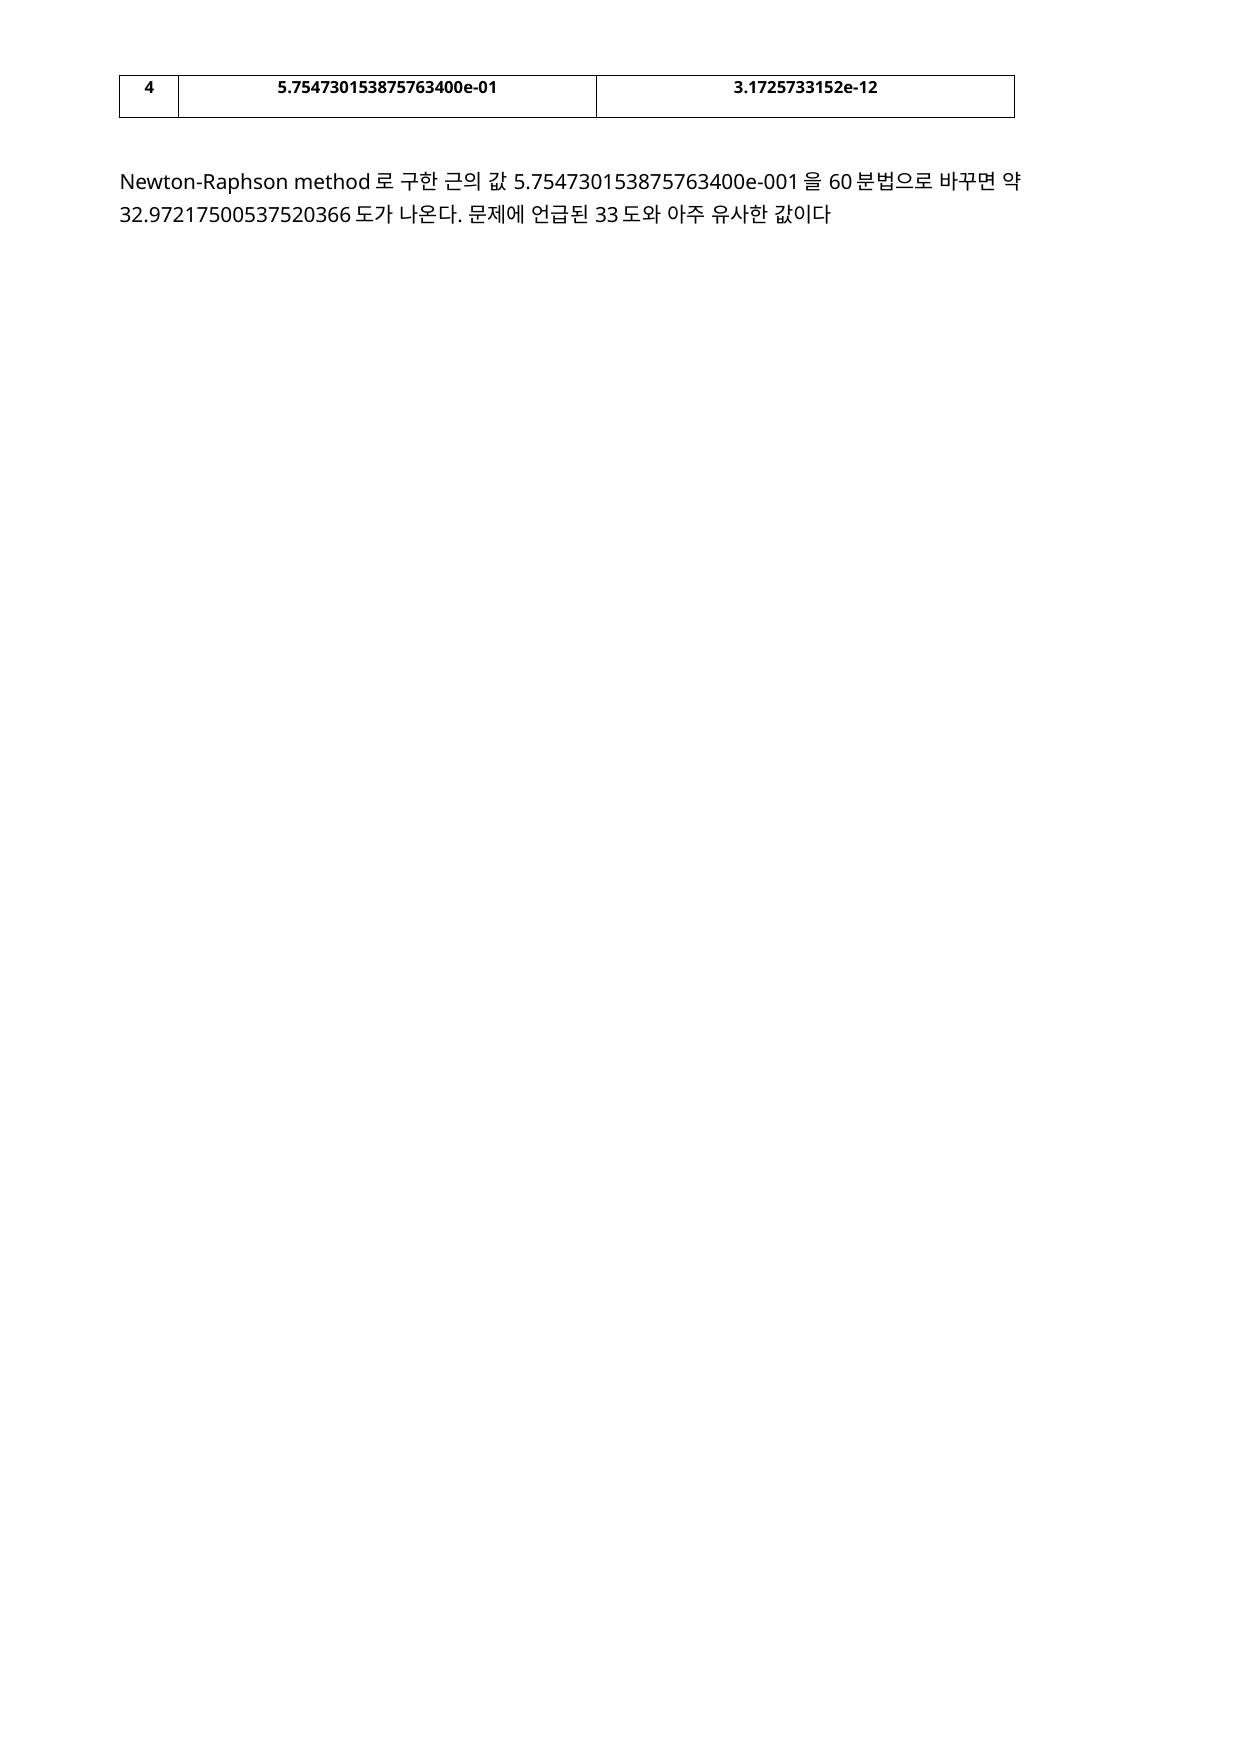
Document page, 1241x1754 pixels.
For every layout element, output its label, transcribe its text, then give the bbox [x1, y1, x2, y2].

table_cell 5.754730153875763400e-01 [179, 76, 596, 117]
table_cell 4 [120, 76, 178, 117]
table_cell 3.1725733152e-12 [597, 76, 1014, 117]
text Newton-Raphson method로 구한 근의 값 5.754730153875763400e-001을 60분법으로 바꾸면 약 32.97217500537520366도가 나온다. 문제에 언급된 33도와 아주 유사한 값이다 [119, 166, 1165, 229]
